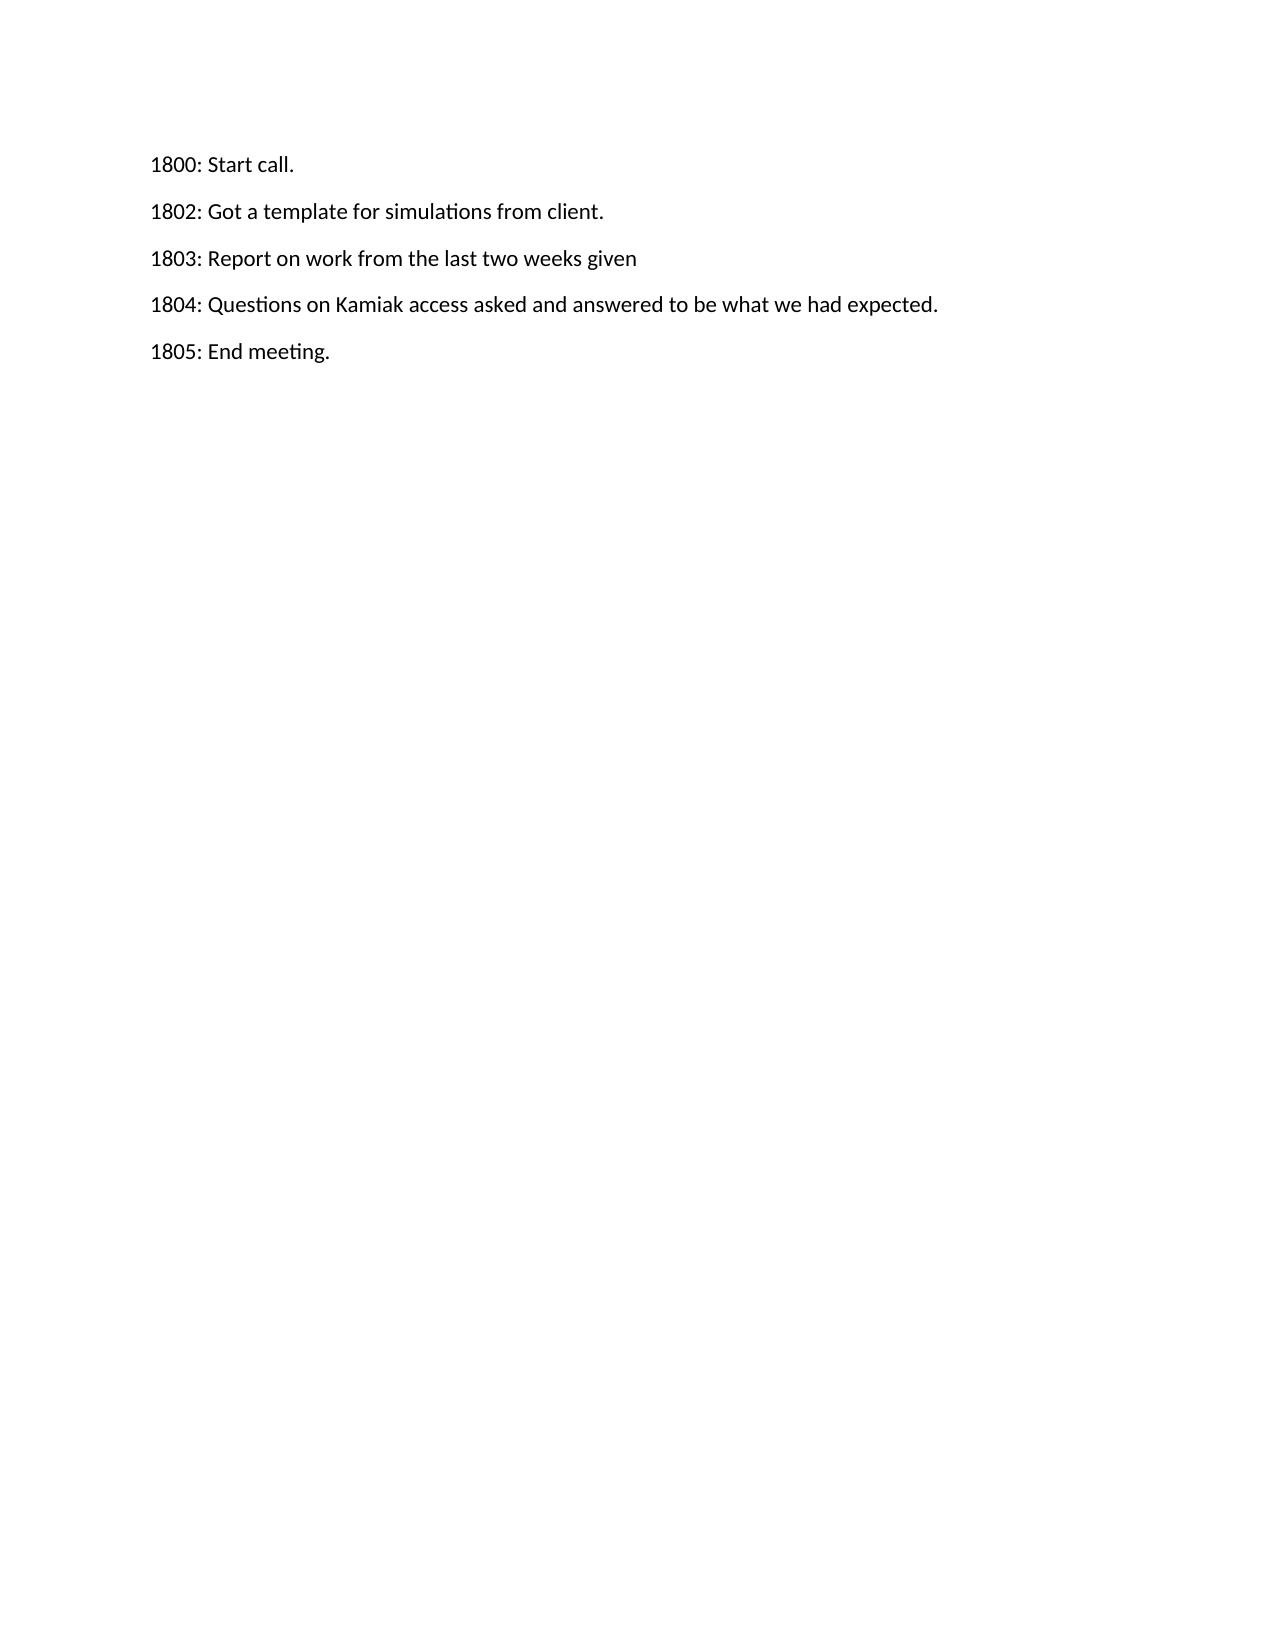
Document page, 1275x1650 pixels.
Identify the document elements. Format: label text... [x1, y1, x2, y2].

text 1804: Questions on Kamiak access asked and answered to be what we had expected. [150, 291, 1125, 319]
text 1802: Got a template for simulations from client. [150, 197, 1125, 225]
text 1800: Start call. [150, 150, 1125, 178]
text 1803: Report on work from the last two weeks given [150, 244, 1125, 272]
text 1805: End meeting. [150, 337, 1125, 366]
